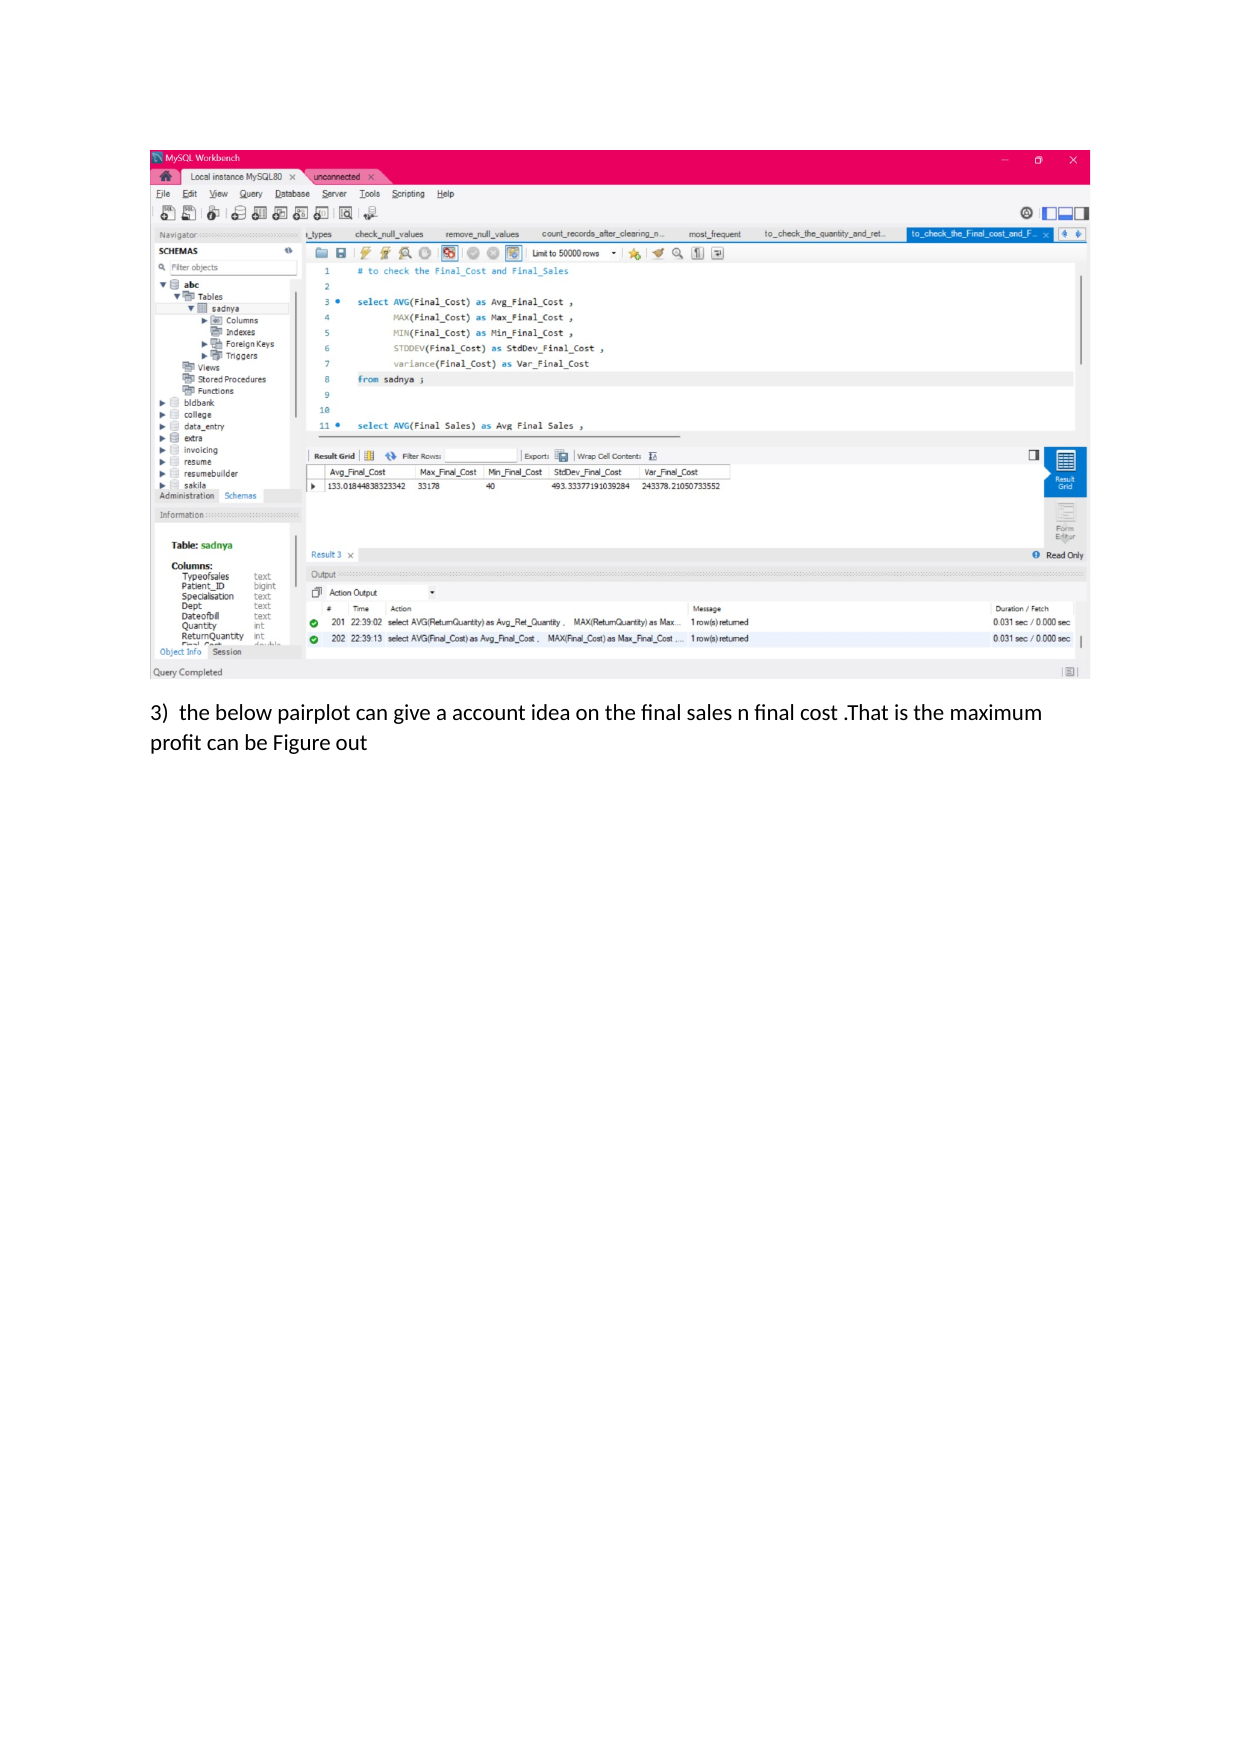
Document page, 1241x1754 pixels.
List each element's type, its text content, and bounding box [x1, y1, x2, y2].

text 3) the below pairplot can give a account idea on the final sales n final cost .That is the maximum profit can be Figure out [150, 698, 1090, 756]
picture [150, 150, 1091, 679]
